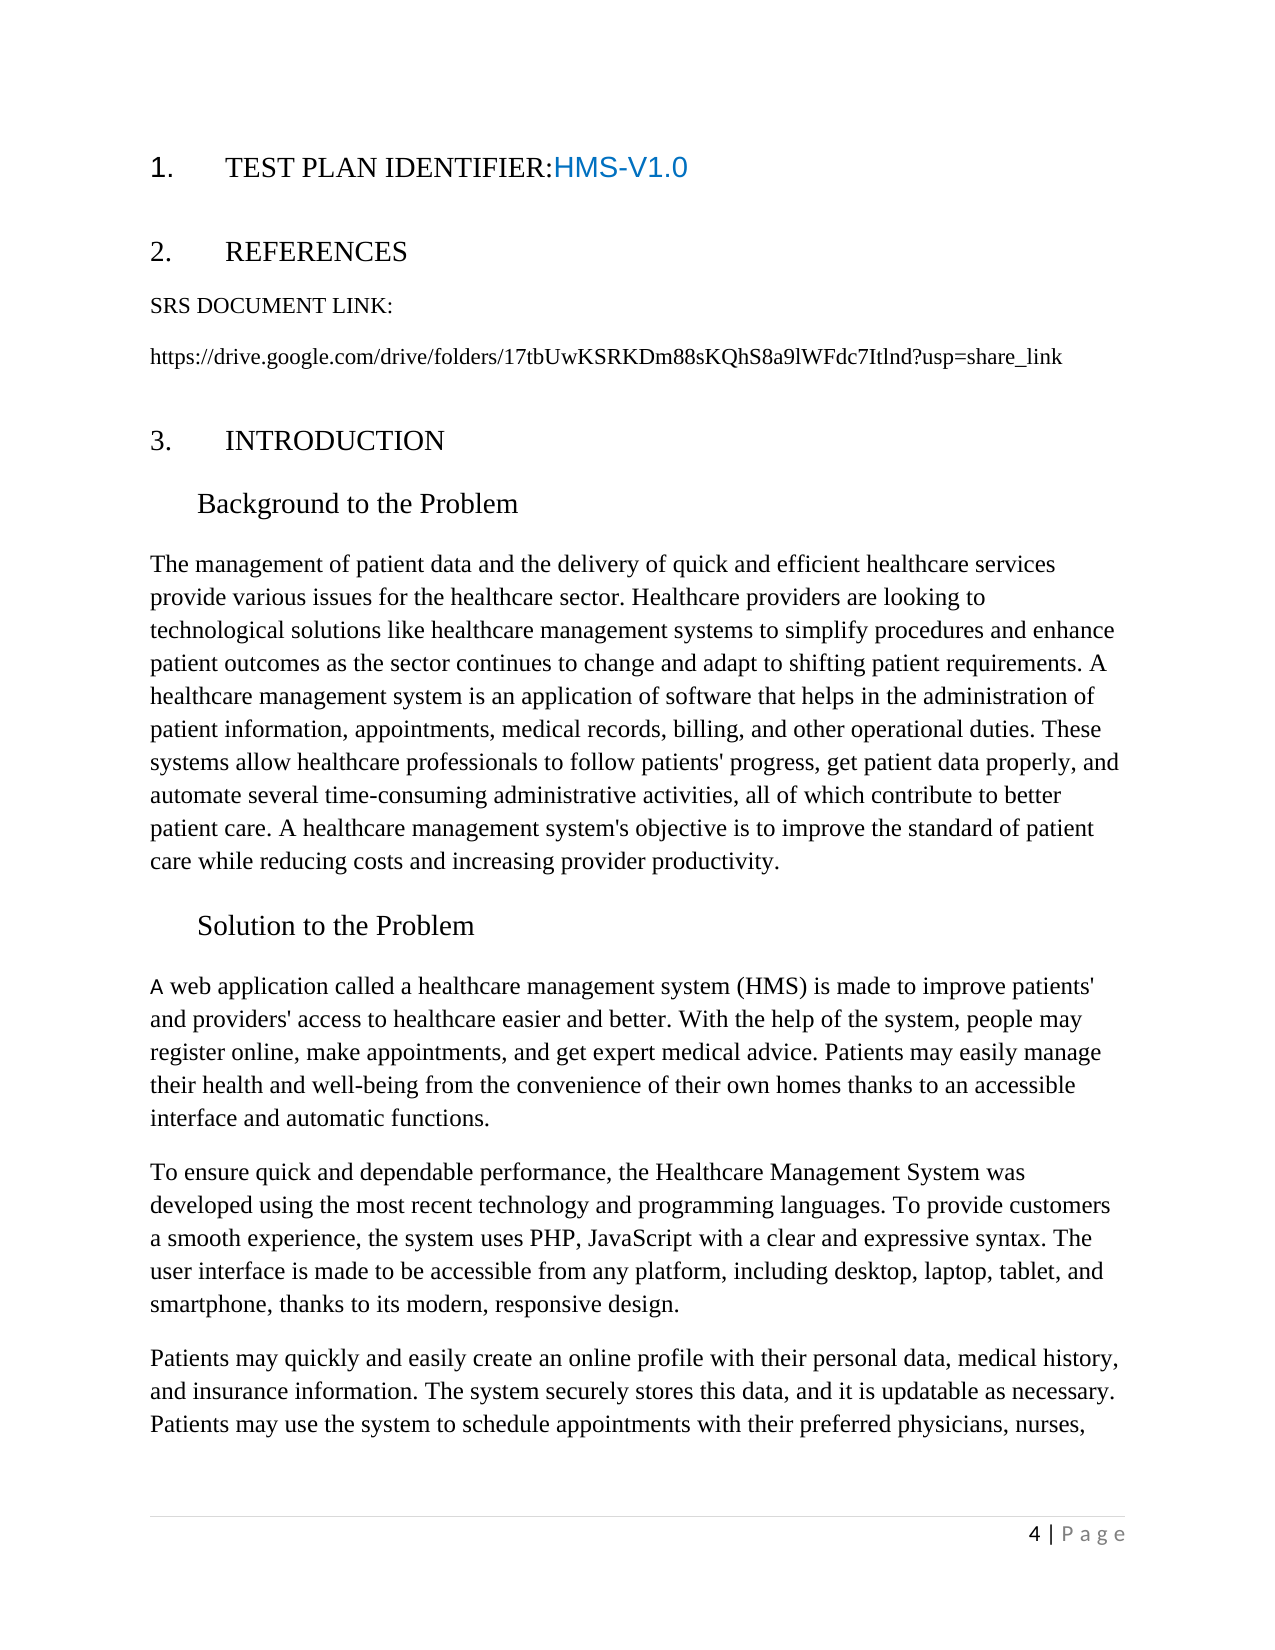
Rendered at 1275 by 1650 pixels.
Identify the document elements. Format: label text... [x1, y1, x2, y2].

subtitle TEST PLAN IDENTIFIER:HMS-V1.0 [150, 150, 1125, 184]
text https://drive.google.com/drive/folders/17tbUwKSRKDm88sKQhS8a9lWFdc7Itlnd?usp=share_link [150, 343, 1125, 369]
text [150, 1343, 1125, 1438]
subtitle Background to the Problem [150, 486, 1125, 520]
text A web application called a healthcare management system (HMS) is made to improve patients' and providers' access to healthcare easier and better. With the help of the system, people may register online, make appointments, and get expert medical advice. Patients may easily manage their health and well-being from the convenience of their own homes thanks to an accessible interface and automatic functions. [150, 971, 1125, 1132]
text The management of patient data and the delivery of quick and efficient healthcare services provide various issues for the healthcare sector. Healthcare providers are looking to technological solutions like healthcare management systems to simplify procedures and enhance patient outcomes as the sector continues to change and adapt to shifting patient requirements. A healthcare management system is an application of software that helps in the administration of patient information, appointments, medical records, billing, and other operational duties. These systems allow healthcare professionals to follow patients' progress, get patient data properly, and automate several time-consuming administrative activities, all of which contribute to better patient care. A healthcare management system's objective is to improve the standard of patient care while reducing costs and increasing provider productivity. [150, 549, 1125, 875]
subtitle REFERENCES [150, 234, 1125, 267]
text SRS DOCUMENT LINK: [150, 292, 1125, 318]
subtitle Solution to the Problem [150, 908, 1125, 942]
text To ensure quick and dependable performance, the Healthcare Management System was developed using the most recent technology and programming languages. To provide customers a smooth experience, the system uses PHP, JavaScript with a clear and expressive syntax. The user interface is made to be accessible from any platform, including desktop, laptop, tablet, and smartphone, thanks to its modern, responsive design. [150, 1157, 1125, 1318]
subtitle INTRODUCTION [150, 423, 1125, 457]
